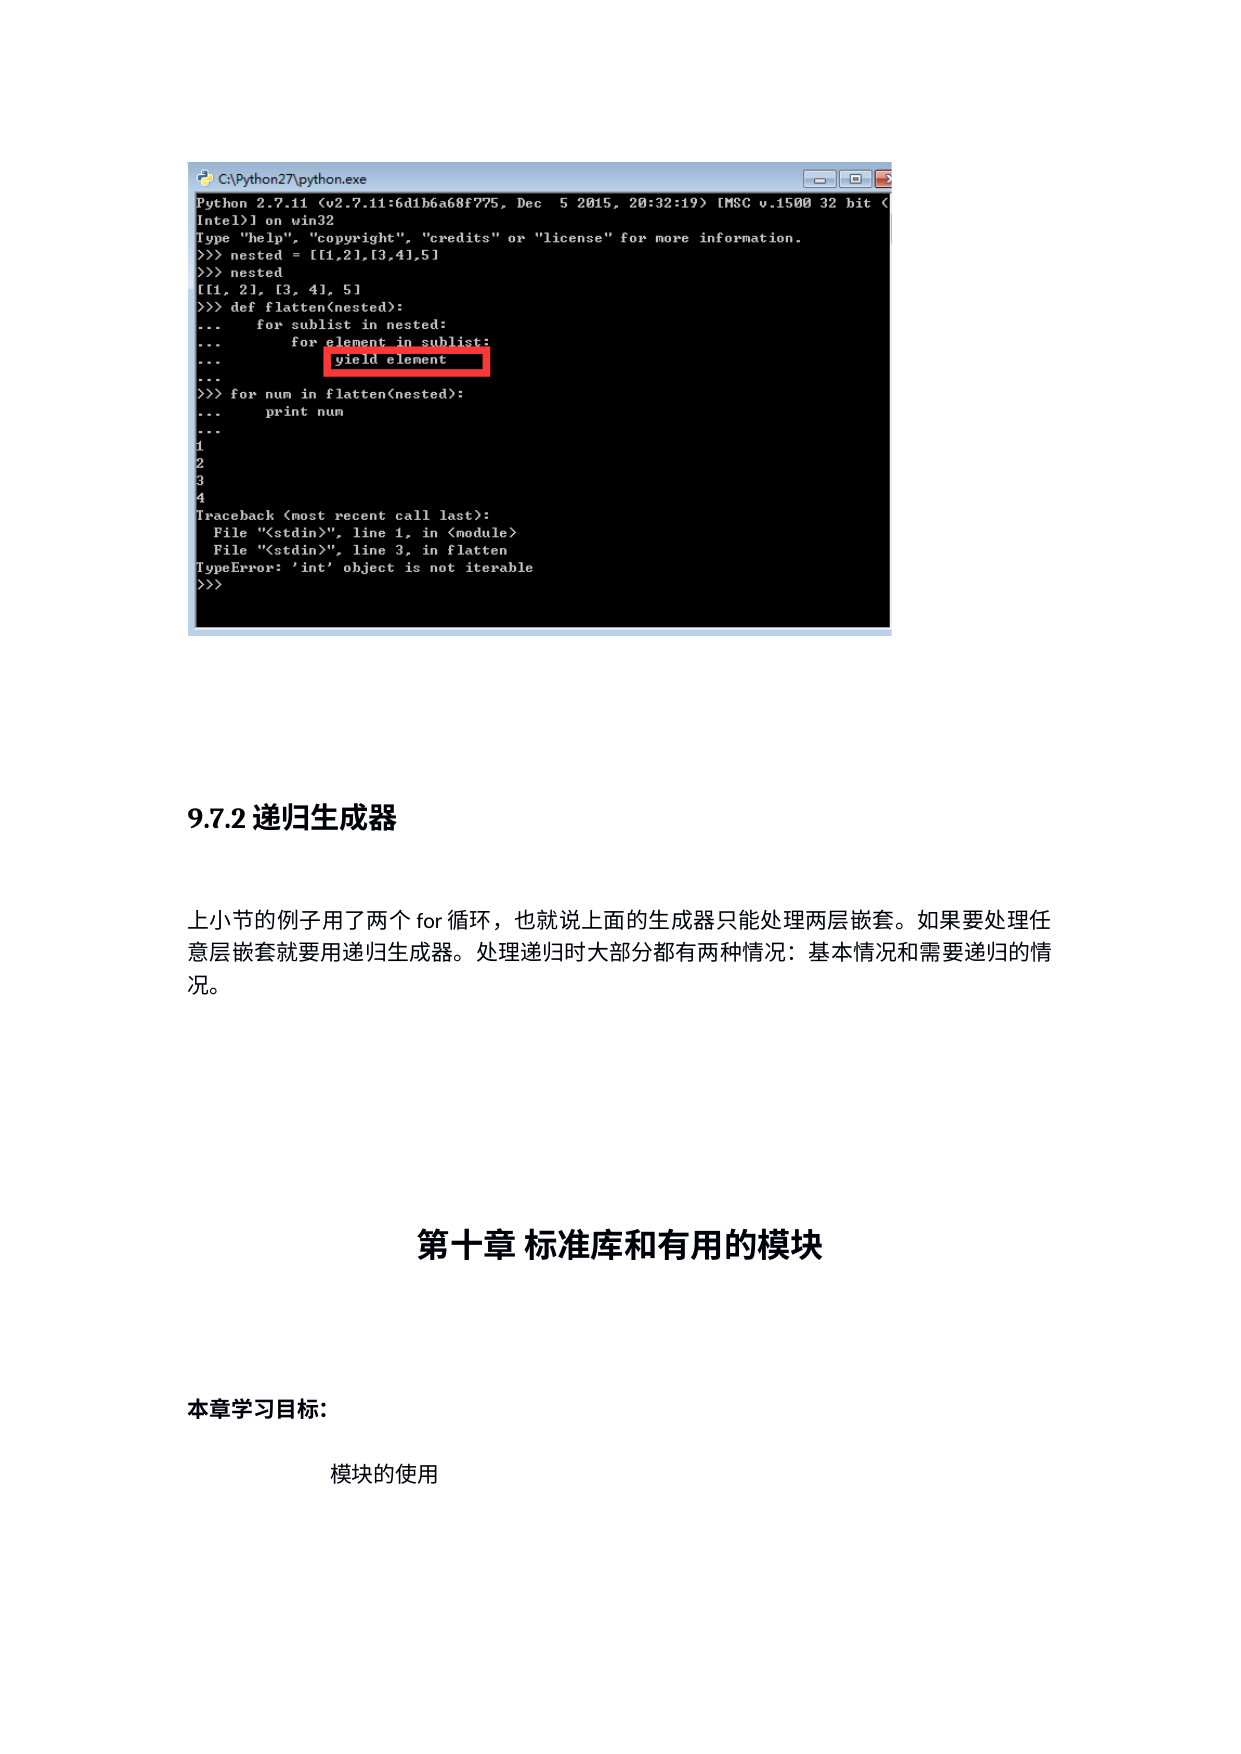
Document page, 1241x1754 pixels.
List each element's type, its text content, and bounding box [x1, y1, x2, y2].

picture [187, 162, 892, 636]
text 模块的使用 [187, 1457, 1053, 1489]
subtitle 第十章 标准库和有用的模块 [187, 1210, 1053, 1275]
text 本章学习目标： [187, 1392, 1053, 1424]
subtitle 9.7.2 递归生成器 [187, 784, 1053, 849]
text 上小节的例子用了两个for循环，也就说上面的生成器只能处理两层嵌套。如果要处理任意层嵌套就要用递归生成器。处理递归时大部分都有两种情况：基本情况和需要递归的情况。 [187, 902, 1053, 1000]
